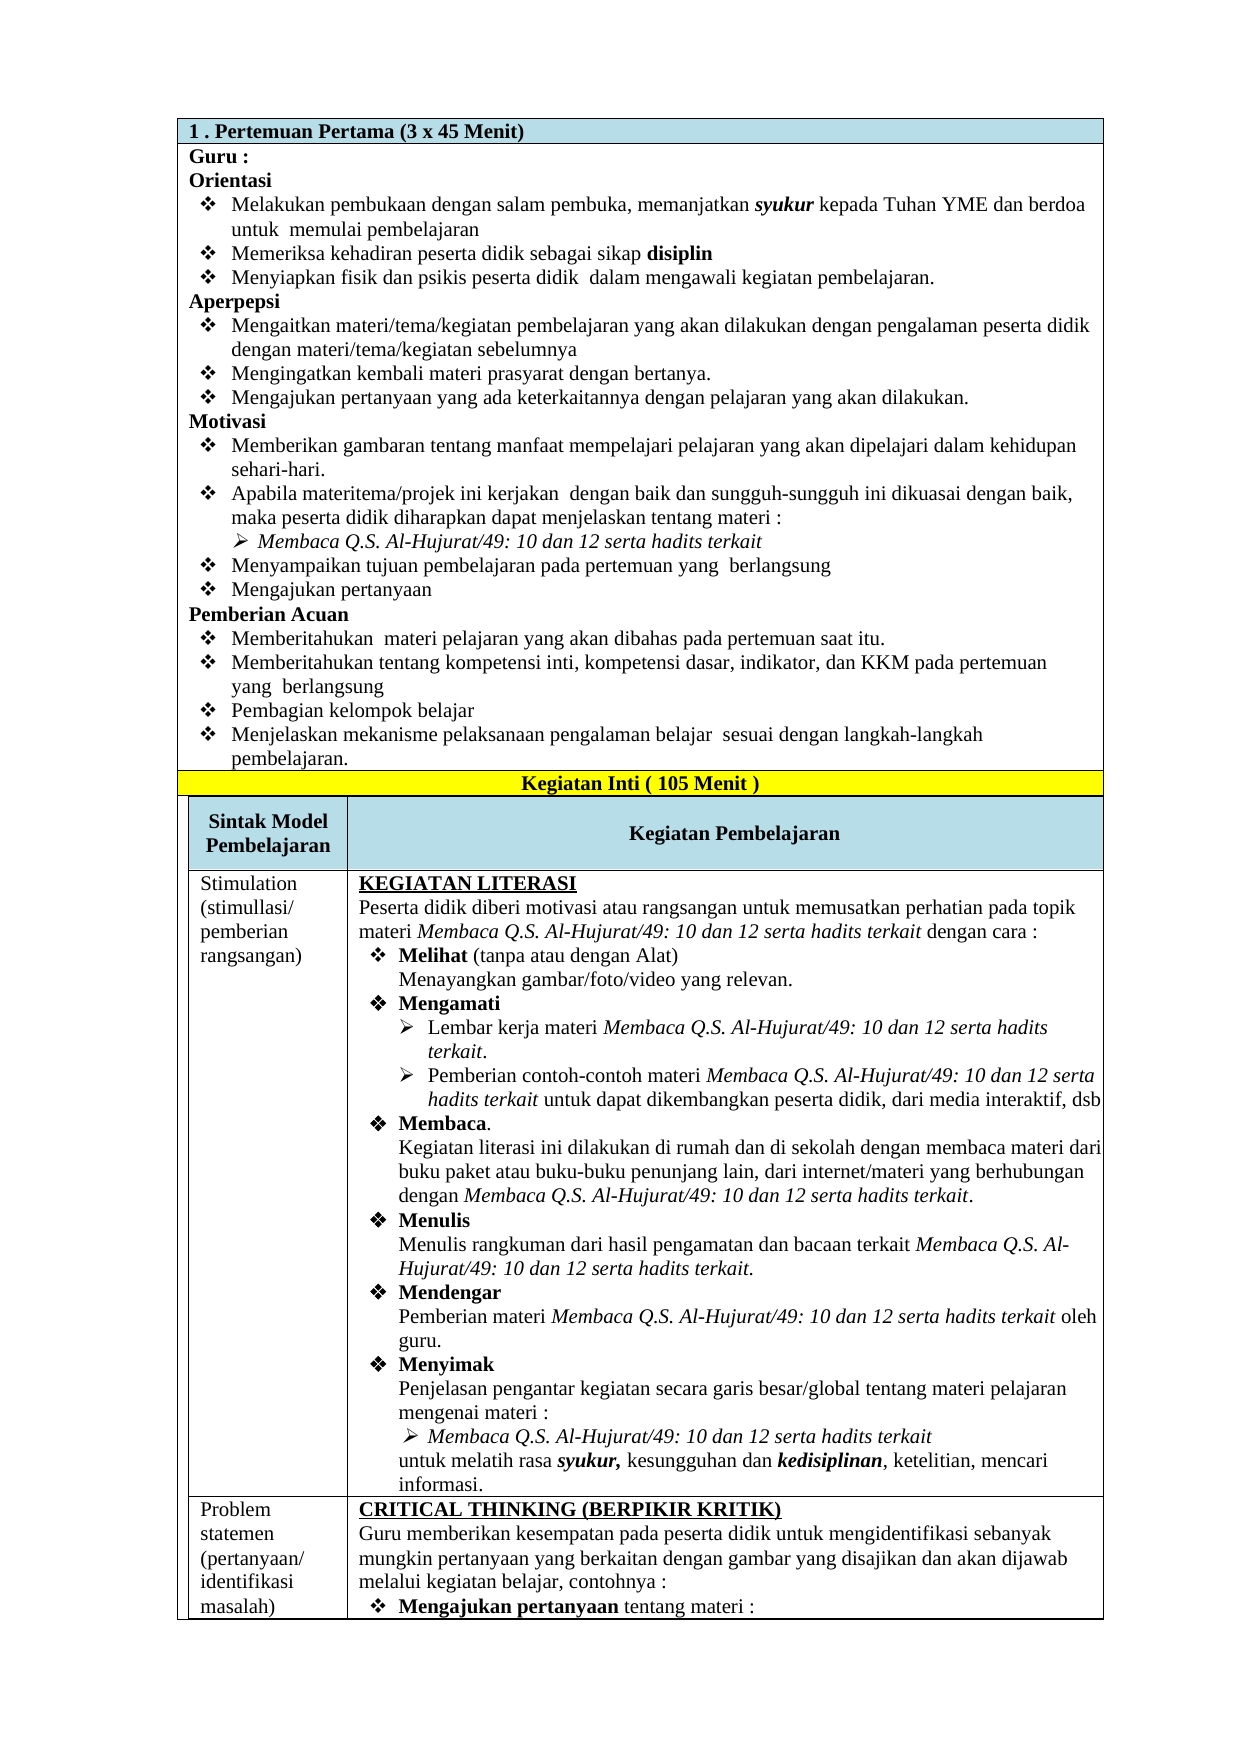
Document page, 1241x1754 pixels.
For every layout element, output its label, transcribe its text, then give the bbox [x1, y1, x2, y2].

table_cell Kegiatan Inti ( 105 Menit ) [178, 771, 1103, 795]
table_cell [348, 871, 1103, 1496]
table_cell Guru : Orientasi Melakukan pembukaan dengan salam pembuka, memanjatkan syukur kepada Tuhan YME dan berdoa untuk memulai pembelajaran Memeriksa kehadiran peserta didik sebagai sikap disiplin Menyiapkan fisik dan psikis peserta didik dalam mengawali kegiatan pembelajaran. Aperpepsi Mengaitkan materi/tema/kegiatan pembelajaran yang akan dilakukan dengan pengalaman peserta didik dengan materi/tema/kegiatan sebelumnya Mengingatkan kembali materi prasyarat dengan bertanya. Mengajukan pertanyaan yang ada keterkaitannya dengan pelajaran yang akan dilakukan. Motivasi Memberikan gambaran tentang manfaat mempelajari pelajaran yang akan dipelajari dalam kehidupan sehari-hari. Apabila materitema/projek ini kerjakan dengan baik dan sungguh-sungguh ini dikuasai dengan baik, maka peserta didik diharapkan dapat menjelaskan tentang materi : Membaca Q.S. Al-Hujurat/49: 10 dan 12 serta hadits terkait Menyampaikan tujuan pembelajaran pada pertemuan yang berlangsung Mengajukan pertanyaan Pemberian Acuan Memberitahukan materi pelajaran yang akan dibahas pada pertemuan saat itu. Memberitahukan tentang kompetensi inti, kompetensi dasar, indikator, dan KKM pada pertemuan yang berlangsung Pembagian kelompok belajar Menjelaskan mekanisme pelaksanaan pengalaman belajar sesuai dengan langkah-langkah pembelajaran. [178, 144, 1103, 770]
table_header 1 . Pertemuan Pertama (3 x 45 Menit) [178, 119, 1103, 143]
table_cell [178, 796, 188, 1619]
table_cell [348, 1497, 1103, 1618]
table_cell [189, 1497, 347, 1618]
table_cell [189, 871, 347, 1496]
